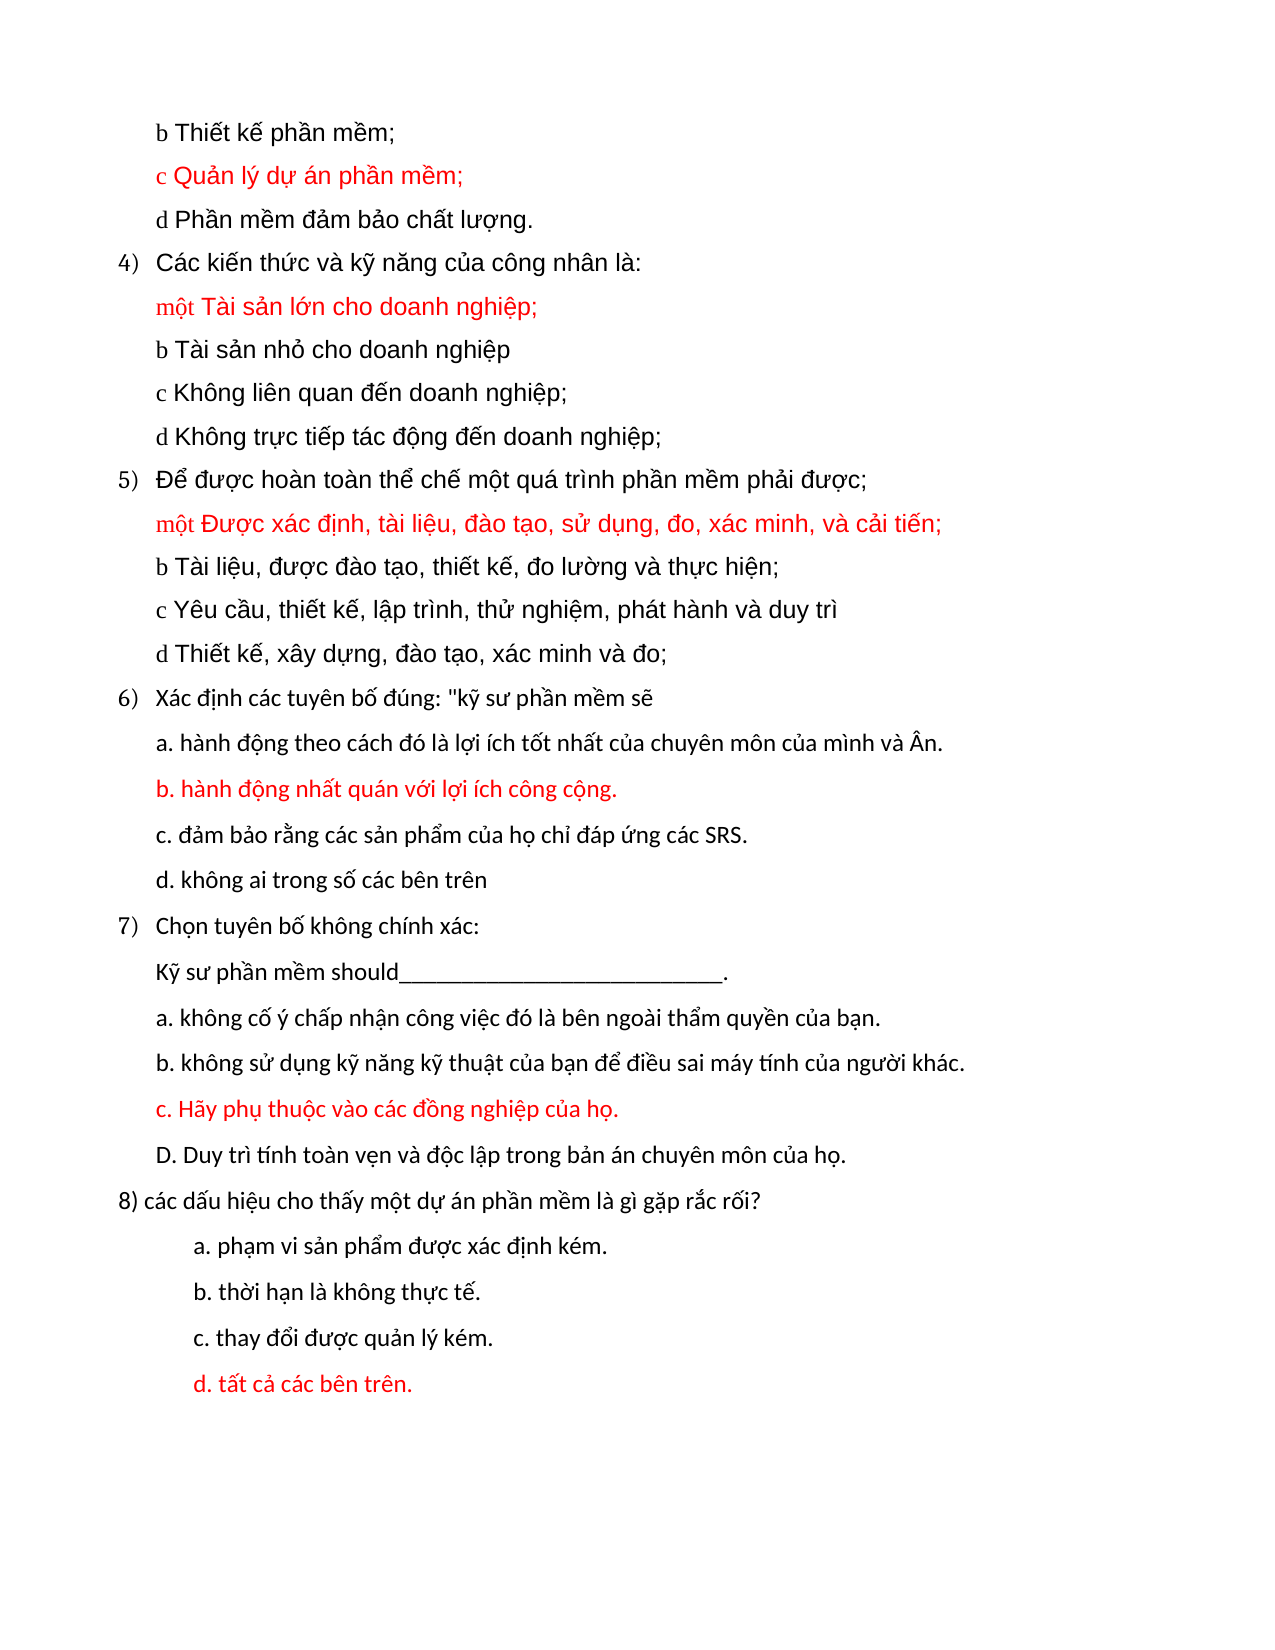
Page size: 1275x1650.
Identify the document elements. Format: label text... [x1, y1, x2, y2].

text b. thời hạn là không thực tế. [193, 1276, 1157, 1307]
text c. thay đổi được quản lý kém. [193, 1322, 1157, 1352]
list b. không sử dụng kỹ năng kỹ thuật của bạn để điều sai máy tính của người khác. [156, 1048, 1157, 1078]
list b. hành động nhất quán với lợi ích công cộng. [156, 773, 1157, 804]
list a. hành động theo cách đó là lợi ích tốt nhất của chuyên môn của mình và Ân. [156, 727, 1157, 758]
list d. không ai trong số các bên trên [156, 865, 1157, 895]
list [118, 118, 1157, 233]
list Các kiến thức và kỹ năng của công nhân là: một Tài sản lớn cho doanh nghiệp; b Tài sản nhỏ cho doanh nghiệp c Không liên quan đến doanh nghiệp; d Không trực tiếp tác động đến doanh nghiệp; [118, 248, 1157, 450]
text a. phạm vi sản phẩm được xác định kém. [193, 1231, 1157, 1261]
text 8) các dấu hiệu cho thấy một dự án phần mềm là gì gặp rắc rối? [118, 1185, 1157, 1215]
list c. Hãy phụ thuộc vào các đồng nghiệp của họ. [156, 1093, 1157, 1124]
text d. tất cả các bên trên. [193, 1368, 1157, 1398]
list Kỹ sư phần mềm should__________________________. [156, 956, 1157, 987]
list Để được hoàn toàn thể chế một quá trình phần mềm phải được; một Được xác định, tài liệu, đào tạo, sử dụng, đo, xác minh, và cải tiến; b Tài liệu, được đào tạo, thiết kế, đo lường và thực hiện; c Yêu cầu, thiết kế, lập trình, thử nghiệm, phát hành và duy trì d Thiết kế, xây dựng, đào tạo, xác minh và đo; [118, 465, 1157, 667]
list c. đảm bảo rằng các sản phẩm của họ chỉ đáp ứng các SRS. [156, 819, 1157, 849]
list Chọn tuyên bố không chính xác: [118, 910, 1157, 941]
list a. không cố ý chấp nhận công việc đó là bên ngoài thẩm quyền của bạn. [156, 1002, 1157, 1032]
list Xác định các tuyên bố đúng: "kỹ sư phần mềm sẽ [118, 682, 1157, 712]
list D. Duy trì tính toàn vẹn và độc lập trong bản án chuyên môn của họ. [156, 1139, 1157, 1169]
